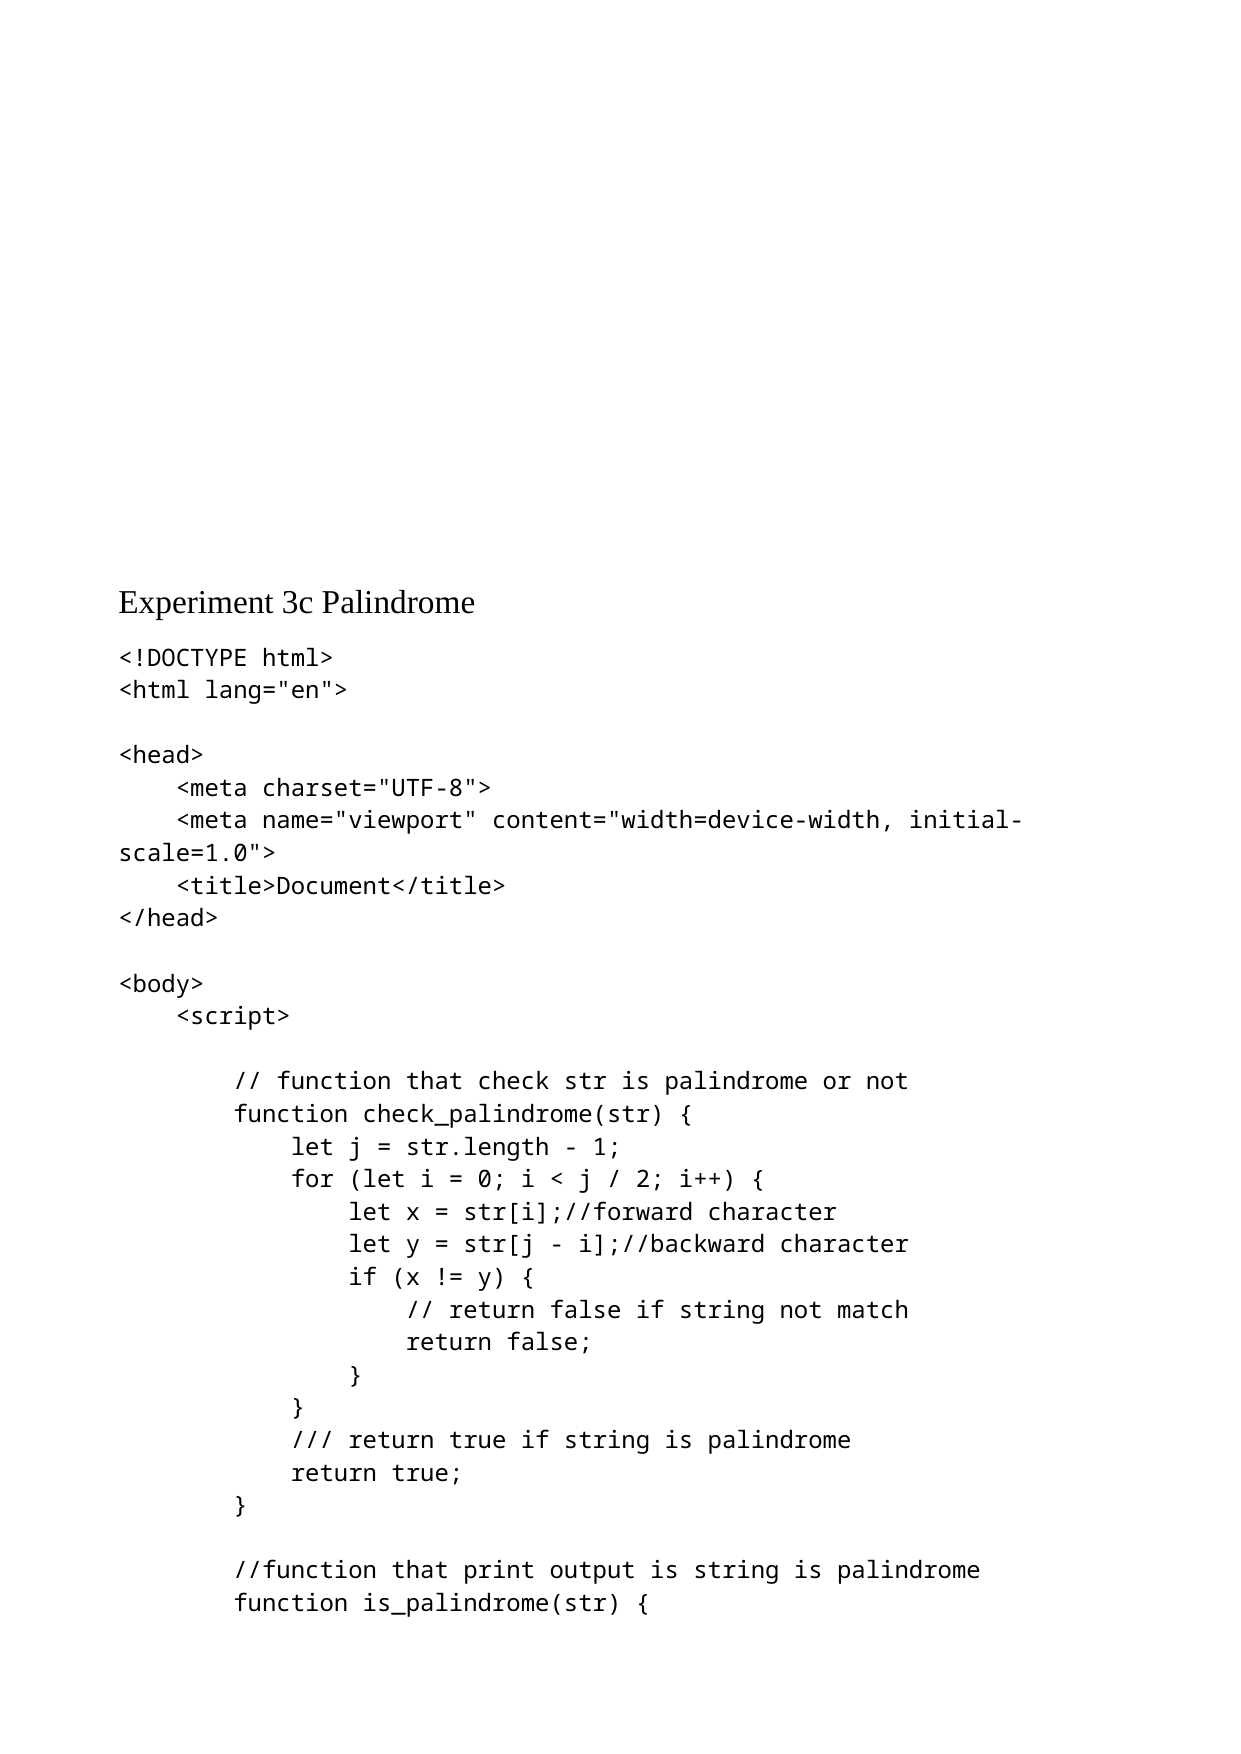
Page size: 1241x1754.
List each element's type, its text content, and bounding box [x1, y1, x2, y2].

text let y = str[j - i];//backward character [118, 1227, 1122, 1260]
text <title>Document</title> [118, 868, 1122, 901]
text <body> [118, 966, 1122, 999]
text /// return true if string is palindrome [118, 1423, 1122, 1455]
text // return false if string not match [118, 1292, 1122, 1325]
text return false; [118, 1325, 1122, 1358]
text let x = str[i];//forward character [118, 1194, 1122, 1227]
text } [118, 1390, 1122, 1423]
text let j = str.length - 1; [118, 1129, 1122, 1162]
text <html lang="en"> [118, 673, 1122, 706]
text <meta name="viewport" content="width=device-width, initial-scale=1.0"> [118, 803, 1122, 868]
text <!DOCTYPE html> [118, 640, 1122, 673]
text if (x != y) { [118, 1260, 1122, 1292]
text //function that print output is string is palindrome [118, 1553, 1122, 1586]
text } [118, 1488, 1122, 1521]
text function is_palindrome(str) { [118, 1586, 1122, 1618]
text return true; [118, 1455, 1122, 1488]
text <meta charset="UTF-8"> [118, 771, 1122, 803]
text function check_palindrome(str) { [118, 1097, 1122, 1129]
text </head> [118, 901, 1122, 934]
text // function that check str is palindrome or not [118, 1064, 1122, 1097]
text for (let i = 0; i < j / 2; i++) { [118, 1162, 1122, 1194]
text } [118, 1358, 1122, 1390]
text Experiment 3c Palindrome [118, 582, 1122, 621]
text <script> [118, 999, 1122, 1032]
text <head> [118, 738, 1122, 771]
